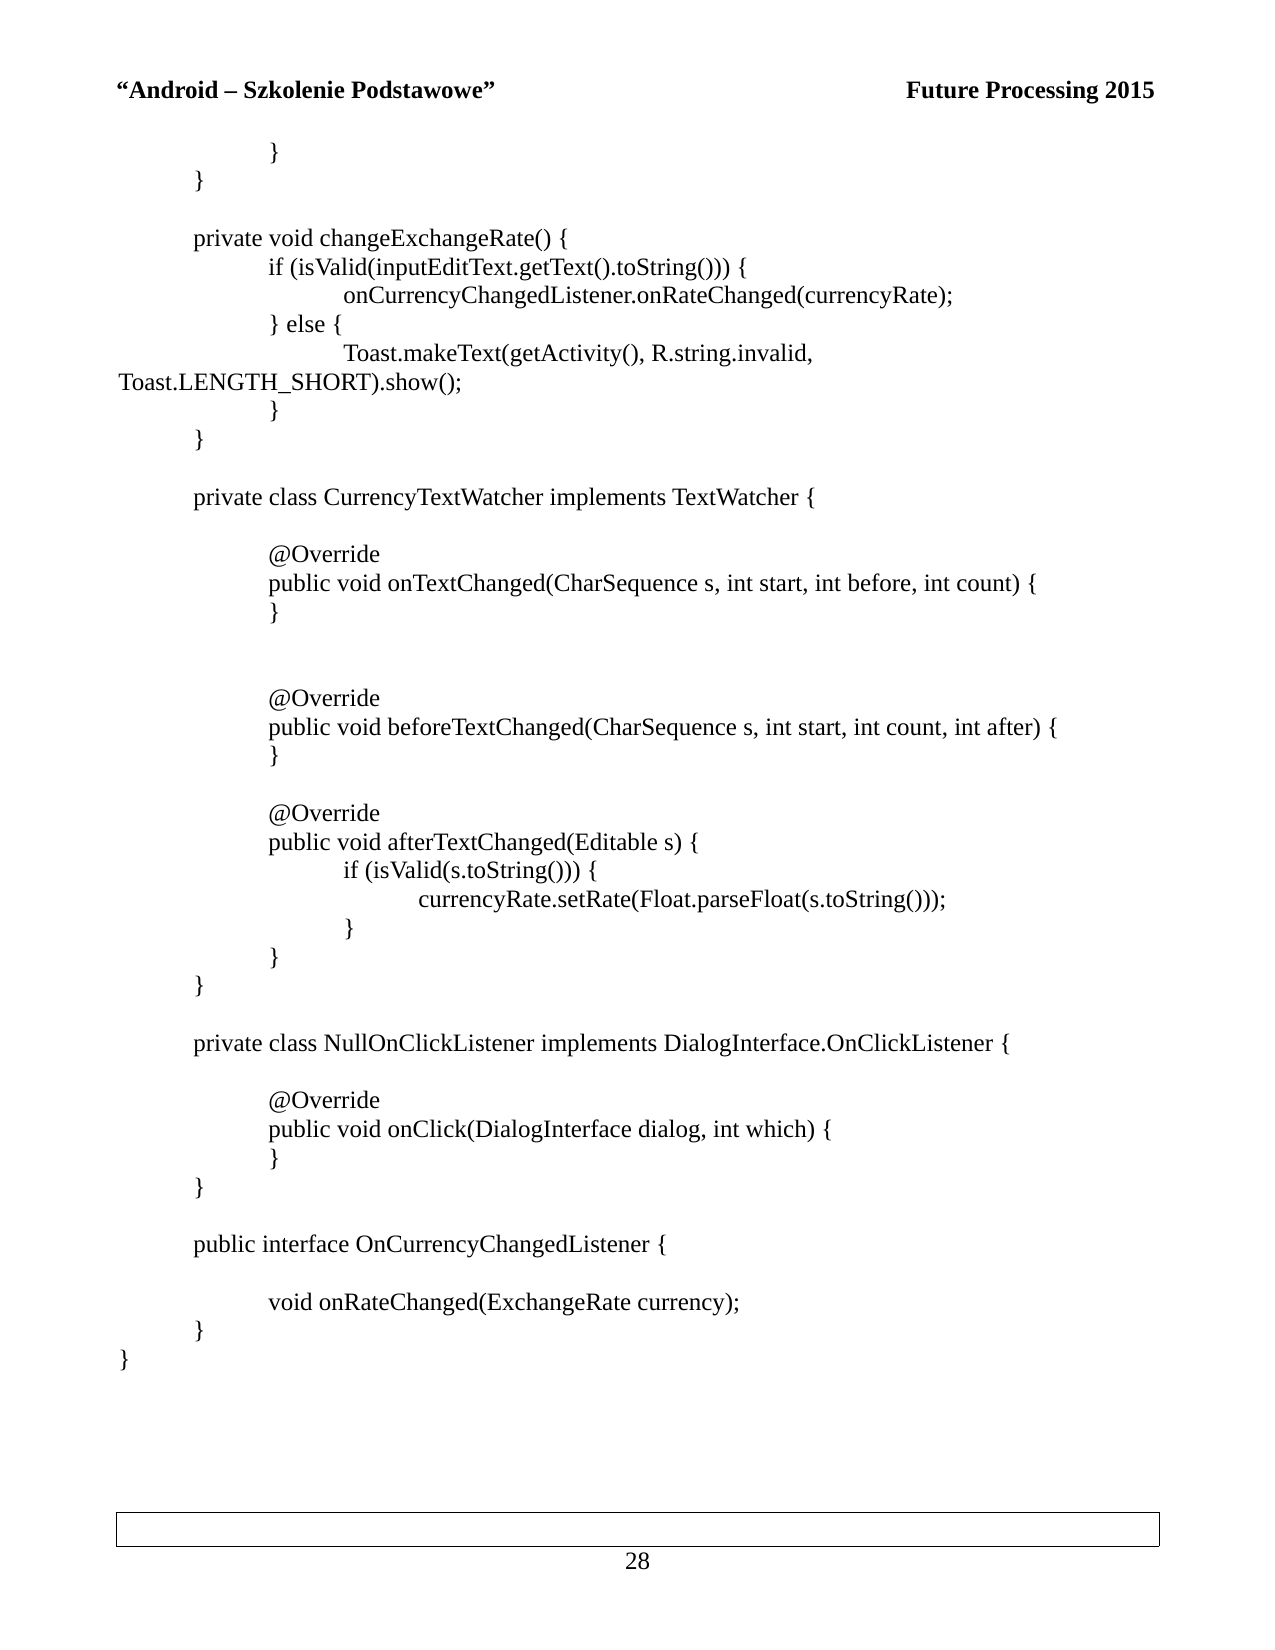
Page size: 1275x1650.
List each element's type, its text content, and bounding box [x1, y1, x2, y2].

text public void onClick(DialogInterface dialog, int which) { [118, 1114, 1157, 1143]
text } else { [118, 309, 1157, 338]
text void onRateChanged(ExchangeRate currency); [118, 1287, 1157, 1315]
text } [118, 740, 1157, 769]
text } [118, 165, 1157, 194]
text private class NullOnClickListener implements DialogInterface.OnClickListener { [118, 1028, 1157, 1057]
text @Override [118, 683, 1157, 712]
text } [118, 942, 1157, 970]
text onCurrencyChangedListener.onRateChanged(currencyRate); [118, 280, 1157, 309]
text currencyRate.setRate(Float.parseFloat(s.toString())); [118, 884, 1157, 913]
text public void onTextChanged(CharSequence s, int start, int before, int count) { [118, 568, 1157, 597]
text } [118, 395, 1157, 424]
text Toast.makeText(getActivity(), R.string.invalid, Toast.LENGTH_SHORT).show(); [118, 338, 1157, 395]
text private void changeExchangeRate() { [118, 223, 1157, 252]
text } [118, 913, 1157, 942]
text } [118, 1143, 1157, 1172]
text if (isValid(inputEditText.getText().toString())) { [118, 252, 1157, 280]
text public interface OnCurrencyChangedListener { [118, 1229, 1157, 1258]
text public void afterTextChanged(Editable s) { [118, 827, 1157, 855]
text @Override [118, 1085, 1157, 1114]
text } [118, 970, 1157, 999]
text public void beforeTextChanged(CharSequence s, int start, int count, int after) { [118, 712, 1157, 740]
text @Override [118, 798, 1157, 827]
text } [118, 1344, 1157, 1373]
text } [118, 1172, 1157, 1200]
text @Override [118, 539, 1157, 568]
text } [118, 1315, 1157, 1344]
text } [118, 597, 1157, 625]
text } [118, 424, 1157, 453]
text } [118, 137, 1157, 165]
text private class CurrencyTextWatcher implements TextWatcher { [118, 482, 1157, 510]
text if (isValid(s.toString())) { [118, 855, 1157, 884]
